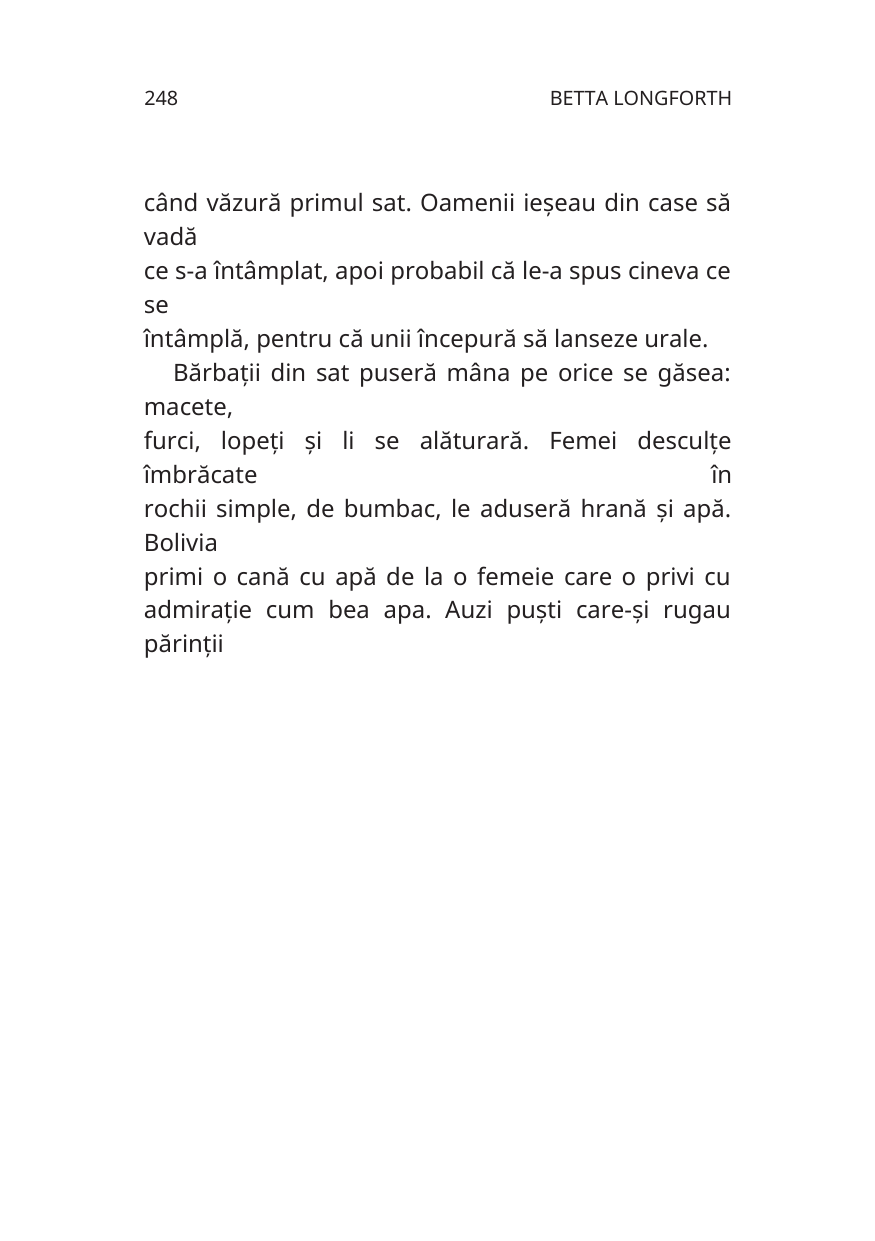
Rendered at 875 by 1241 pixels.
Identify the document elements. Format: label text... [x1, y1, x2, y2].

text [144, 184, 732, 354]
text Bărbaţii din sat puseră mâna pe orice se găsea: macete, furci, lopeţi şi li se alăturară. Femei desculţe îmbrăcate în rochii simple, de bumbac, le aduseră hrană şi apă. Bolivia primi o cană cu apă de la o femeie care o privi cu admiraţie cum bea apa. Auzi puşti care-şi rugau părinţiisă-i lase să se alăture armatei şi unora chiar li se permise s-o facă. Vor avea ce să-şi amintească toată viaţa. [144, 354, 732, 660]
